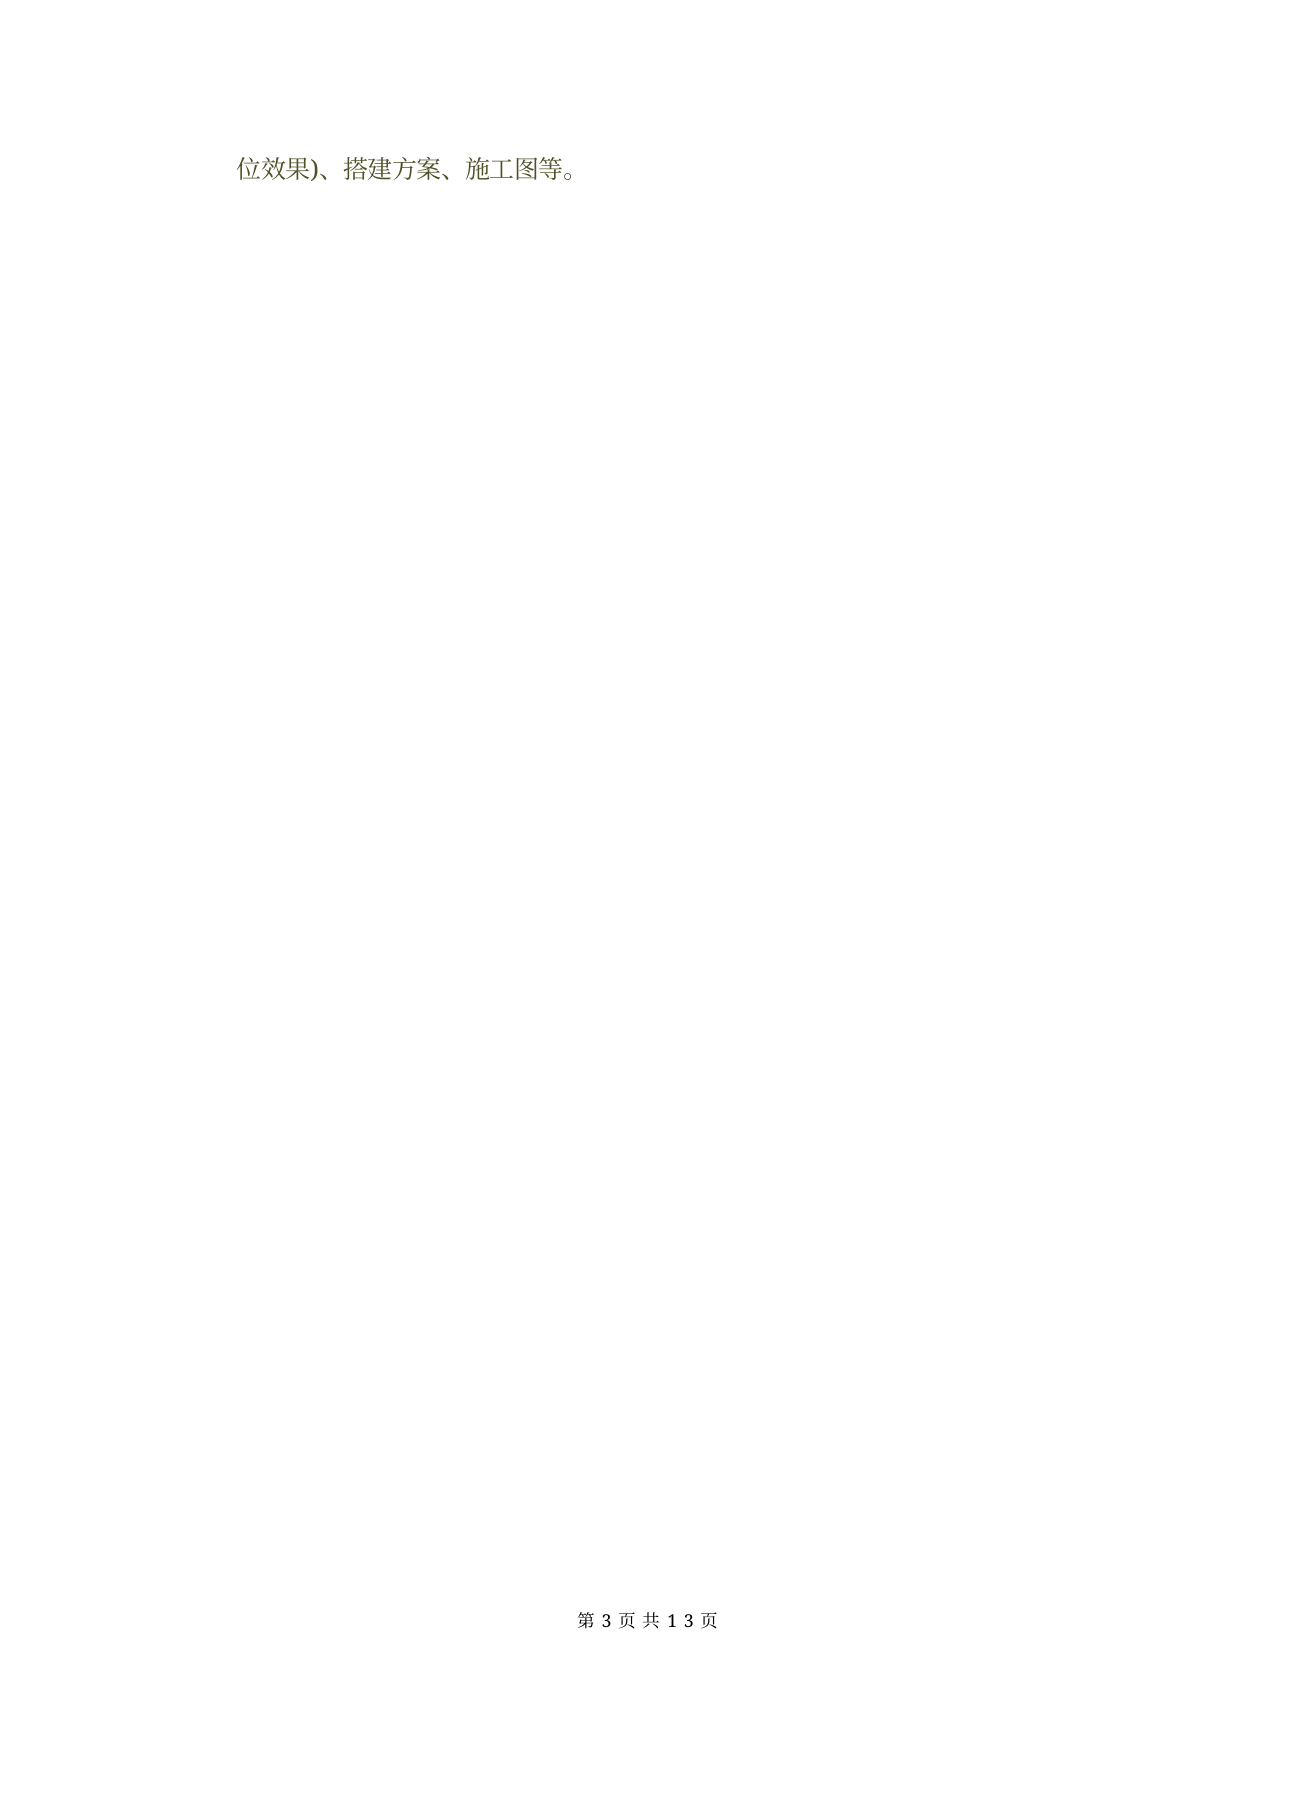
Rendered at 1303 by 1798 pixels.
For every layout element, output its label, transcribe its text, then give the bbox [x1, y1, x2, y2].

text 位效果)、搭建方案、施工图等。 [236, 153, 1107, 186]
